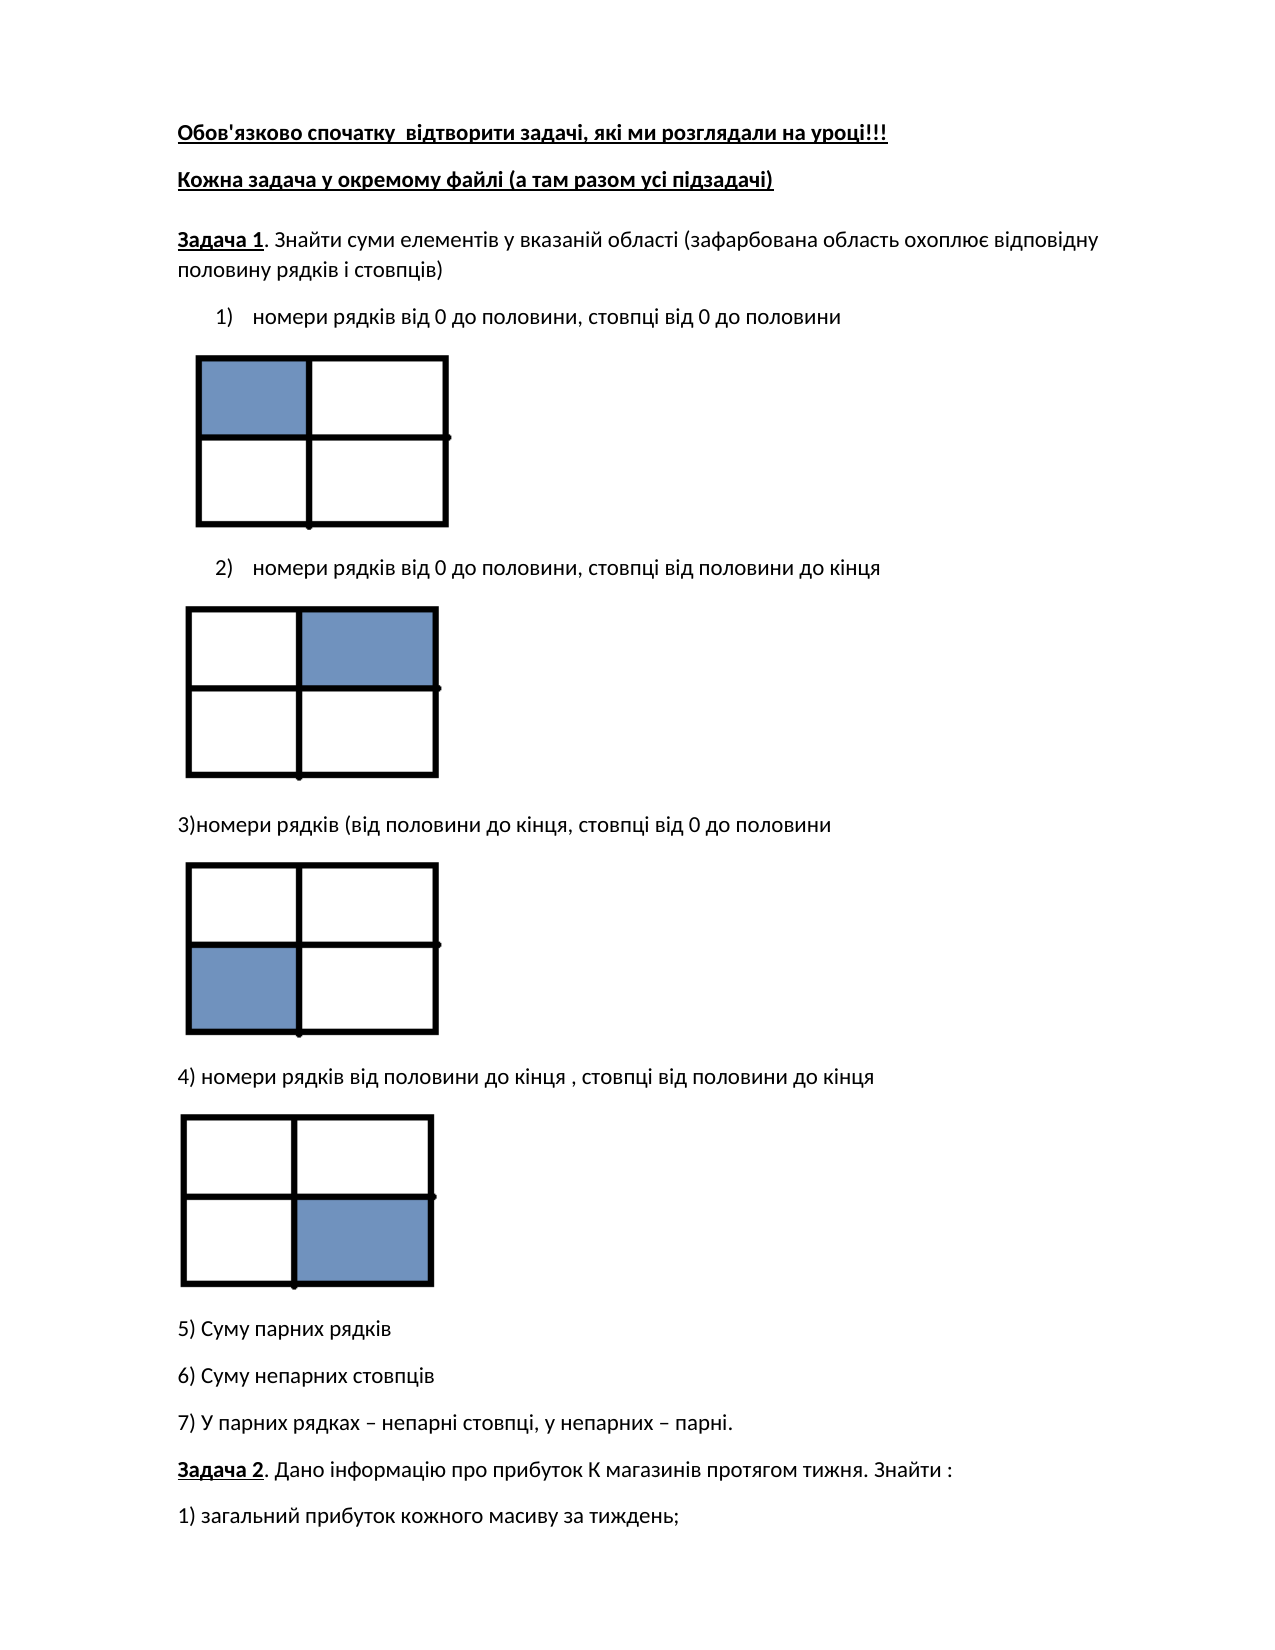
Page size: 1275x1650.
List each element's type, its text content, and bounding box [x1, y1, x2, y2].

list номери рядків від 0 до половини, стовпці від 0 до половини [215, 302, 1186, 331]
picture [177, 600, 449, 792]
text 6) Суму непарних стовпців [177, 1361, 1186, 1389]
text 5) Суму парних рядків [177, 1314, 1186, 1342]
list номери рядків від 0 до половини, стовпці від половини до кінця [215, 553, 1186, 581]
picture [177, 857, 454, 1044]
picture [177, 1109, 443, 1296]
text Кожна задача у окремому файлі (а там разом усі підзадачі) Задача 1. Знайти суми елементів у вказаній області (зафарбована область охоплює відповідну половину рядків і стовпців) [177, 165, 1186, 284]
text 3)номери рядків (від половини до кінця, стовпці від 0 до половини [177, 810, 1186, 838]
text 7) У парних рядках – непарні стовпці, у непарних – парні. [177, 1408, 1186, 1436]
text 4) номери рядків від половини до кінця , стовпці від половини до кінця [177, 1062, 1186, 1090]
picture [177, 349, 469, 535]
text Обов'язково спочатку відтворити задачі, які ми розглядали на уроці!!! [177, 118, 1186, 146]
text Задача 2. Дано інформацію про прибуток К магазинів протягом тижня. Знайти : [177, 1455, 1186, 1483]
text 1) загальний прибуток кожного масиву за тиждень; [177, 1502, 1186, 1530]
